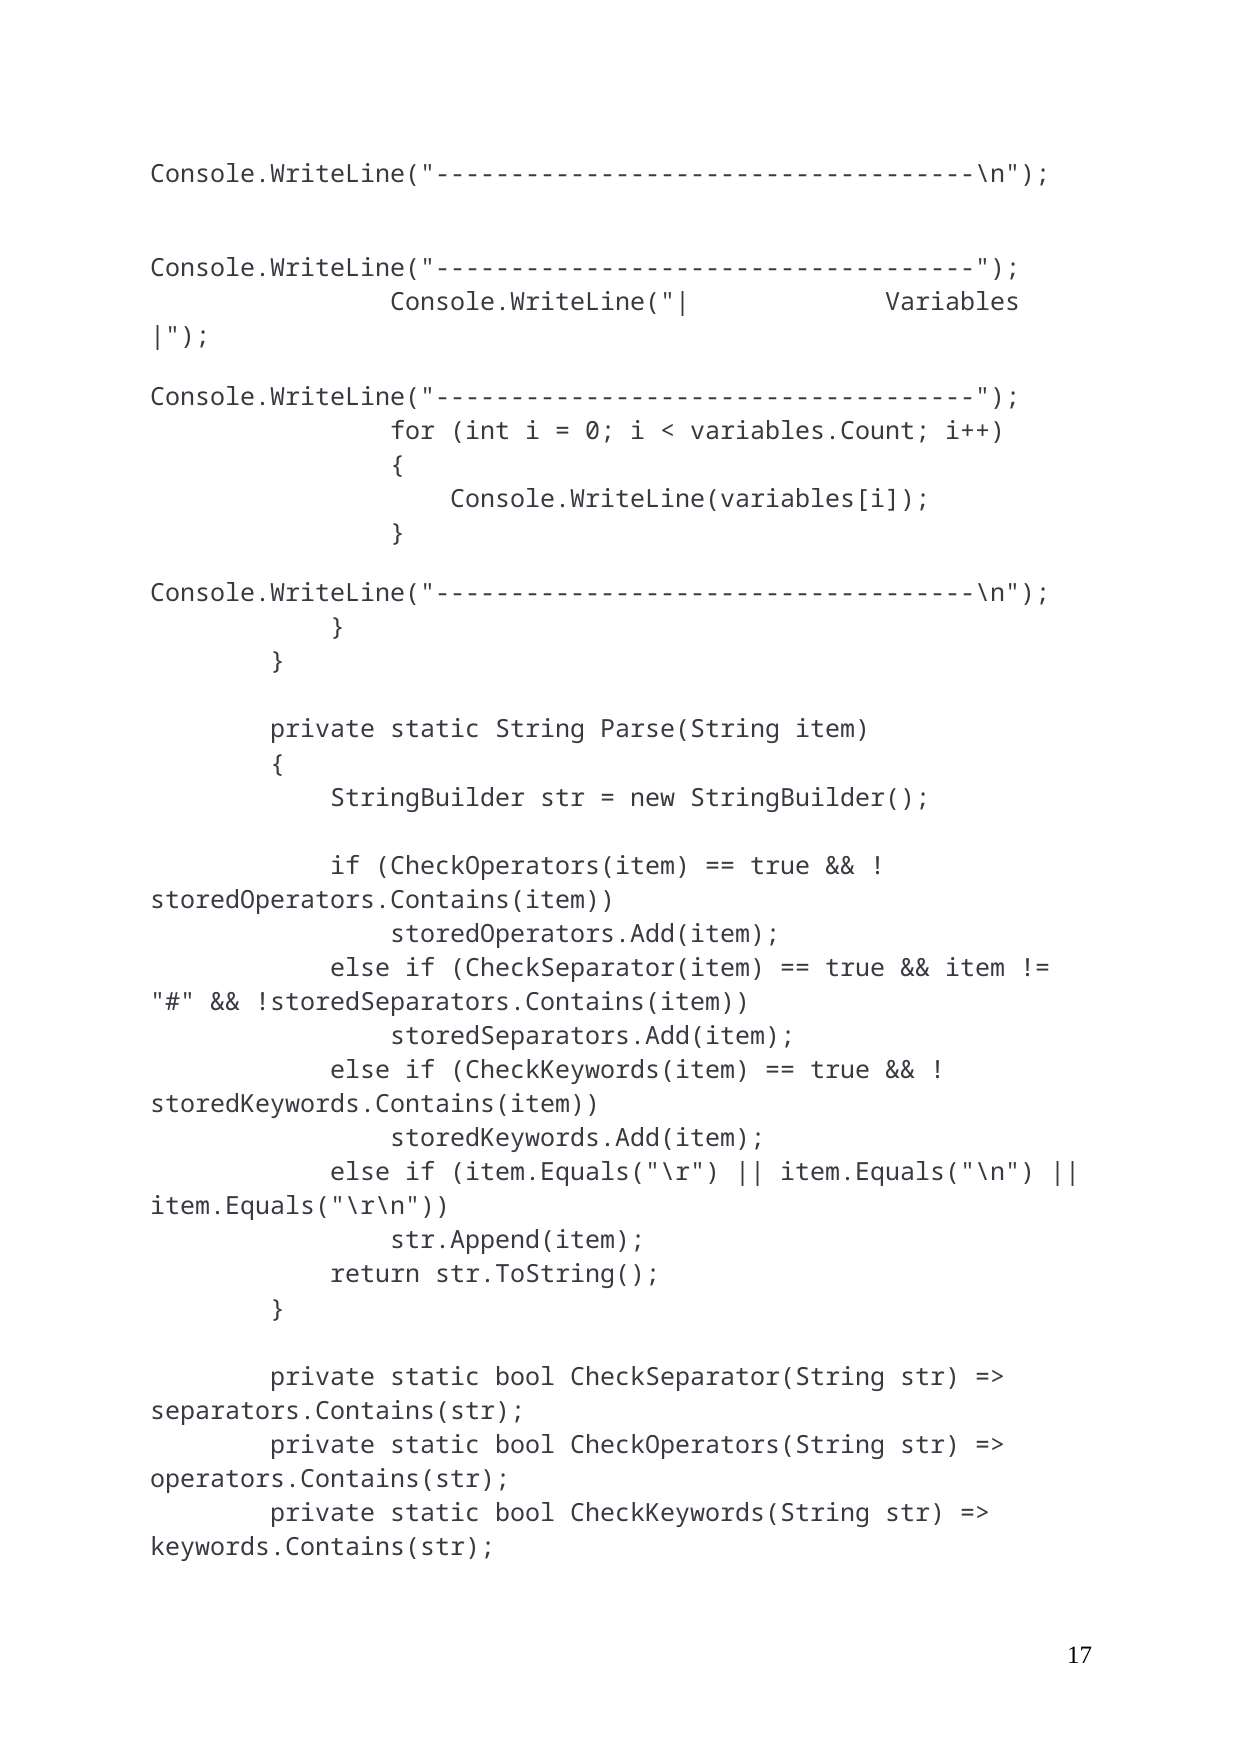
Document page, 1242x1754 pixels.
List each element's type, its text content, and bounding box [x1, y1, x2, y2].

text } [150, 1290, 1092, 1324]
text { [150, 446, 1092, 480]
text storedKeywords.Add(item); [150, 1120, 1092, 1154]
text private static bool CheckOperators(String str) => operators.Contains(str); [150, 1426, 1092, 1494]
text for (int i = 0; i < variables.Count; i++) [150, 412, 1092, 446]
text storedSeparators.Add(item); [150, 1018, 1092, 1052]
text private static bool CheckSeparator(String str) => separators.Contains(str); [150, 1358, 1092, 1426]
text private static String Parse(String item) [150, 711, 1092, 745]
text else if (CheckKeywords(item) == true && !storedKeywords.Contains(item)) [150, 1052, 1092, 1120]
text str.Append(item); [150, 1222, 1092, 1256]
text if (CheckOperators(item) == true && !storedOperators.Contains(item)) [150, 847, 1092, 916]
text Console.WriteLine(variables[i]); [150, 480, 1092, 514]
text else if (item.Equals("\r") || item.Equals("\n") || item.Equals("\r\n")) [150, 1154, 1092, 1222]
text Console.WriteLine("------------------------------------\n"); [150, 548, 1092, 609]
text Console.WriteLine("------------------------------------"); [150, 352, 1092, 412]
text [150, 223, 1092, 284]
text } [150, 643, 1092, 677]
text return str.ToString(); [150, 1256, 1092, 1290]
text else if (CheckSeparator(item) == true && item != "#" && !storedSeparators.Contains(item)) [150, 949, 1092, 1018]
text } [150, 609, 1092, 643]
text StringBuilder str = new StringBuilder(); [150, 779, 1092, 813]
text } [150, 514, 1092, 548]
text storedOperators.Add(item); [150, 916, 1092, 949]
text private static bool CheckKeywords(String str) => keywords.Contains(str); [150, 1494, 1092, 1563]
text { [150, 745, 1092, 779]
text Console.WriteLine("------------------------------------\n"); [150, 129, 1092, 189]
text Console.WriteLine("| Variables |"); [150, 284, 1092, 352]
